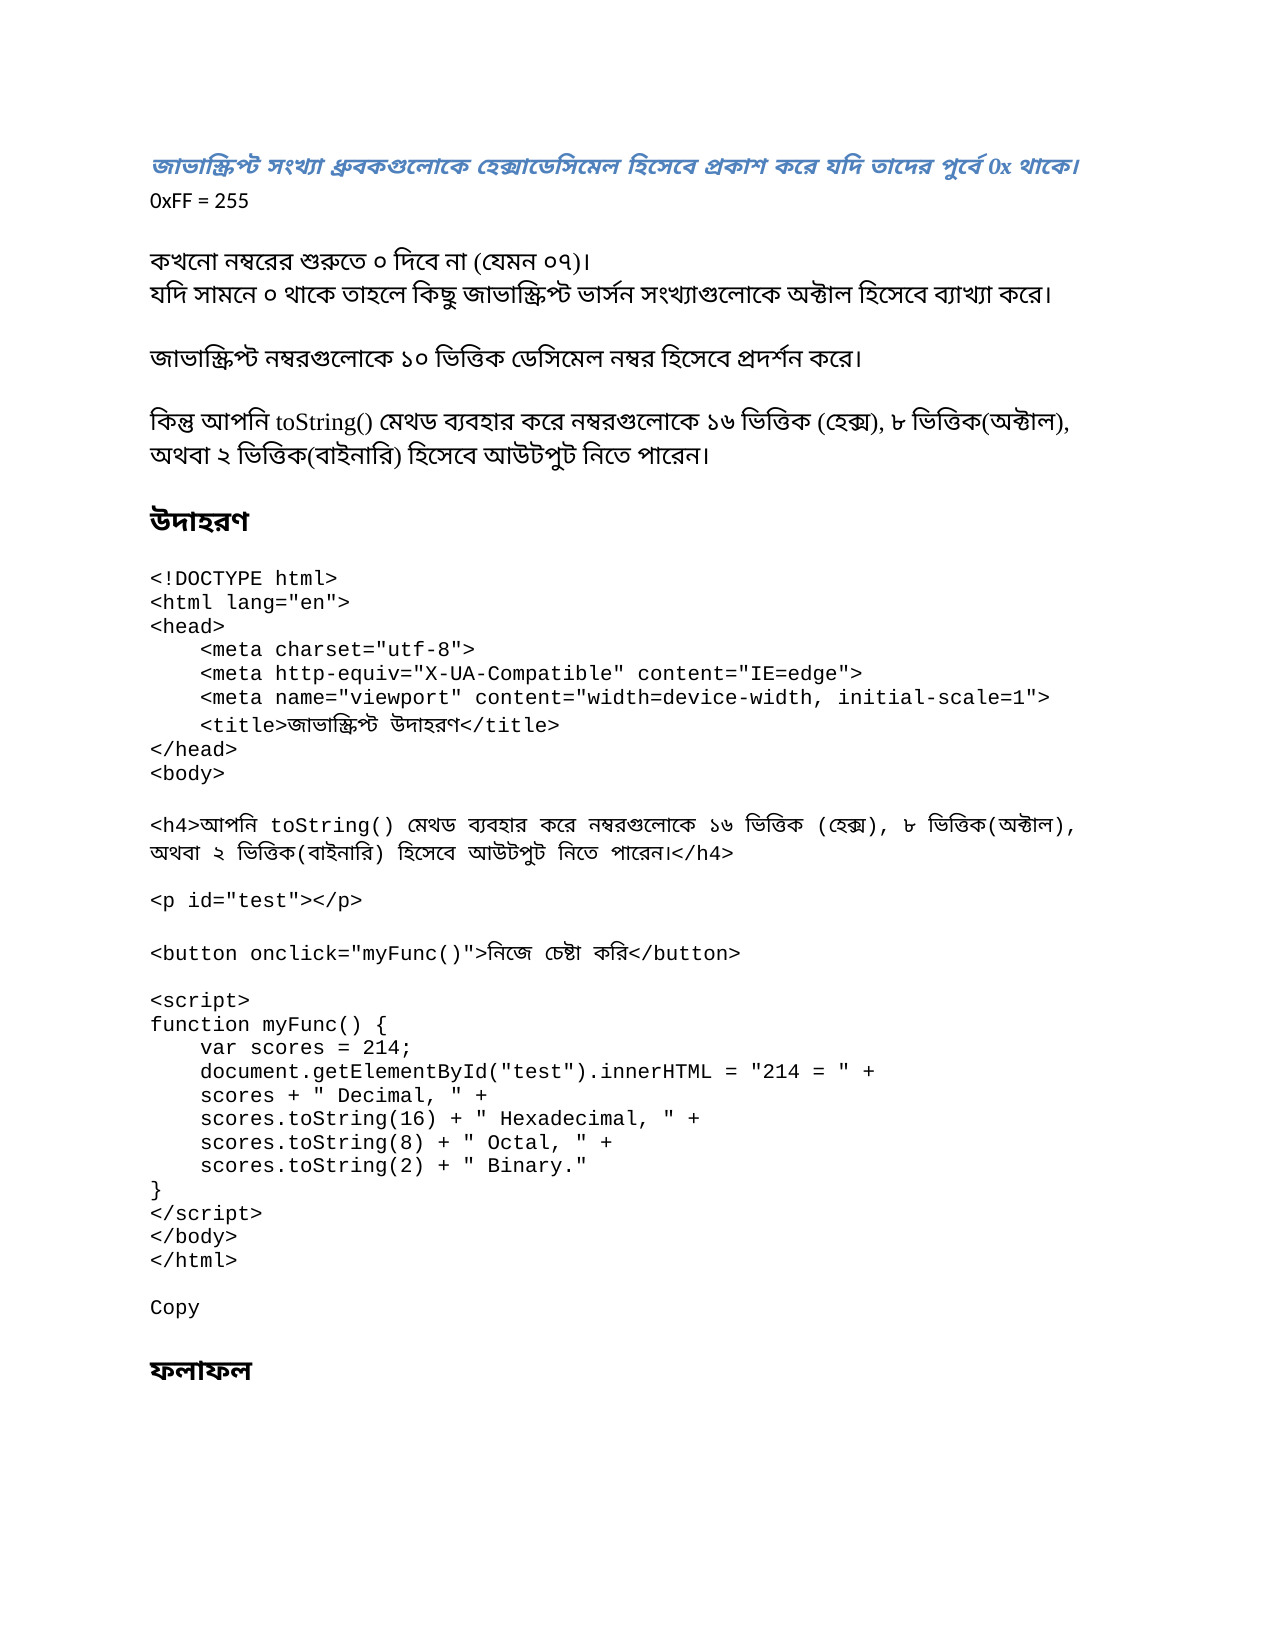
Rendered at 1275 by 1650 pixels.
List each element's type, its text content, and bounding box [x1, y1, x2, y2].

text document.getElementById("test").innerHTML = "214 = " + [150, 1061, 1125, 1084]
text </body> [150, 1226, 1125, 1250]
text </html> [150, 1250, 1125, 1274]
text জাভাস্ক্রিপ্ট নম্বরগুলোকে ১০ ভিত্তিক ডেসিমেল নম্বর হিসেবে প্রদর্শন করে। [150, 340, 1125, 374]
text <title>জাভাস্ক্রিপ্ট উদাহরণ</title> [150, 710, 1125, 739]
text <h4>আপনি toString() মেথড ব্যবহার করে নম্বরগুলোকে ১৬ ভিত্তিক (হেক্স), ৮ ভিত্তিক(অক্টাল), অথবা ২ ভিত্তিক(বাইনারি) হিসেবে আউটপুট নিতে পারেন।</h4> [150, 810, 1125, 867]
text scores.toString(2) + " Binary." [150, 1156, 1125, 1179]
text <meta name="viewport" content="width=device-width, initial-scale=1"> [150, 687, 1125, 710]
text <meta charset="utf-8"> [150, 639, 1125, 663]
text <body> [150, 762, 1125, 786]
text var scores = 214; [150, 1037, 1125, 1061]
text </script> [150, 1203, 1125, 1226]
text scores.toString(16) + " Hexadecimal, " + [150, 1108, 1125, 1132]
text ফলাফল [150, 1350, 1125, 1388]
text </head> [150, 739, 1125, 762]
text } [150, 1179, 1125, 1203]
subtitle জাভাস্ক্রিপ্ট সংখ্যা ধ্রুবকগুলোকে হেক্সাডেসিমেল হিসেবে প্রকাশ করে যদি তাদের পুর্বে 0x থাকে। [150, 150, 1125, 181]
text <html lang="en"> [150, 592, 1125, 616]
text <meta http-equiv="X-UA-Compatible" content="IE=edge"> [150, 663, 1125, 687]
text কখনো নম্বরের শুরুতে ০ দিবে না (যেমন ০৭)। যদি সামনে ০ থাকে তাহলে কিছু জাভাস্ক্রিপ্ট ভার্সন সংখ্যাগুলোকে অক্টাল হিসেবে ব্যাখ্যা করে। [150, 243, 1125, 311]
text <head> [150, 616, 1125, 639]
text scores.toString(8) + " Octal, " + [150, 1132, 1125, 1156]
text উদাহরণ [150, 501, 1125, 539]
text <!DOCTYPE html> [150, 568, 1125, 592]
text কিন্তু আপনি toString() মেথড ব্যবহার করে নম্বরগুলোকে ১৬ ভিত্তিক (হেক্স), ৮ ভিত্তিক(অক্টাল), অথবা ২ ভিত্তিক(বাইনারি) হিসেবে আউটপুট নিতে পারেন। [150, 404, 1125, 472]
text scores + " Decimal, " + [150, 1084, 1125, 1108]
text <p id="test"></p> [150, 891, 1125, 914]
text <button onclick="myFunc()">নিজে চেষ্টা করি</button> [150, 938, 1125, 966]
text Copy [150, 1297, 1125, 1321]
text function myFunc() { [150, 1014, 1125, 1037]
text 0xFF = 255 [150, 186, 1125, 214]
text <script> [150, 990, 1125, 1014]
